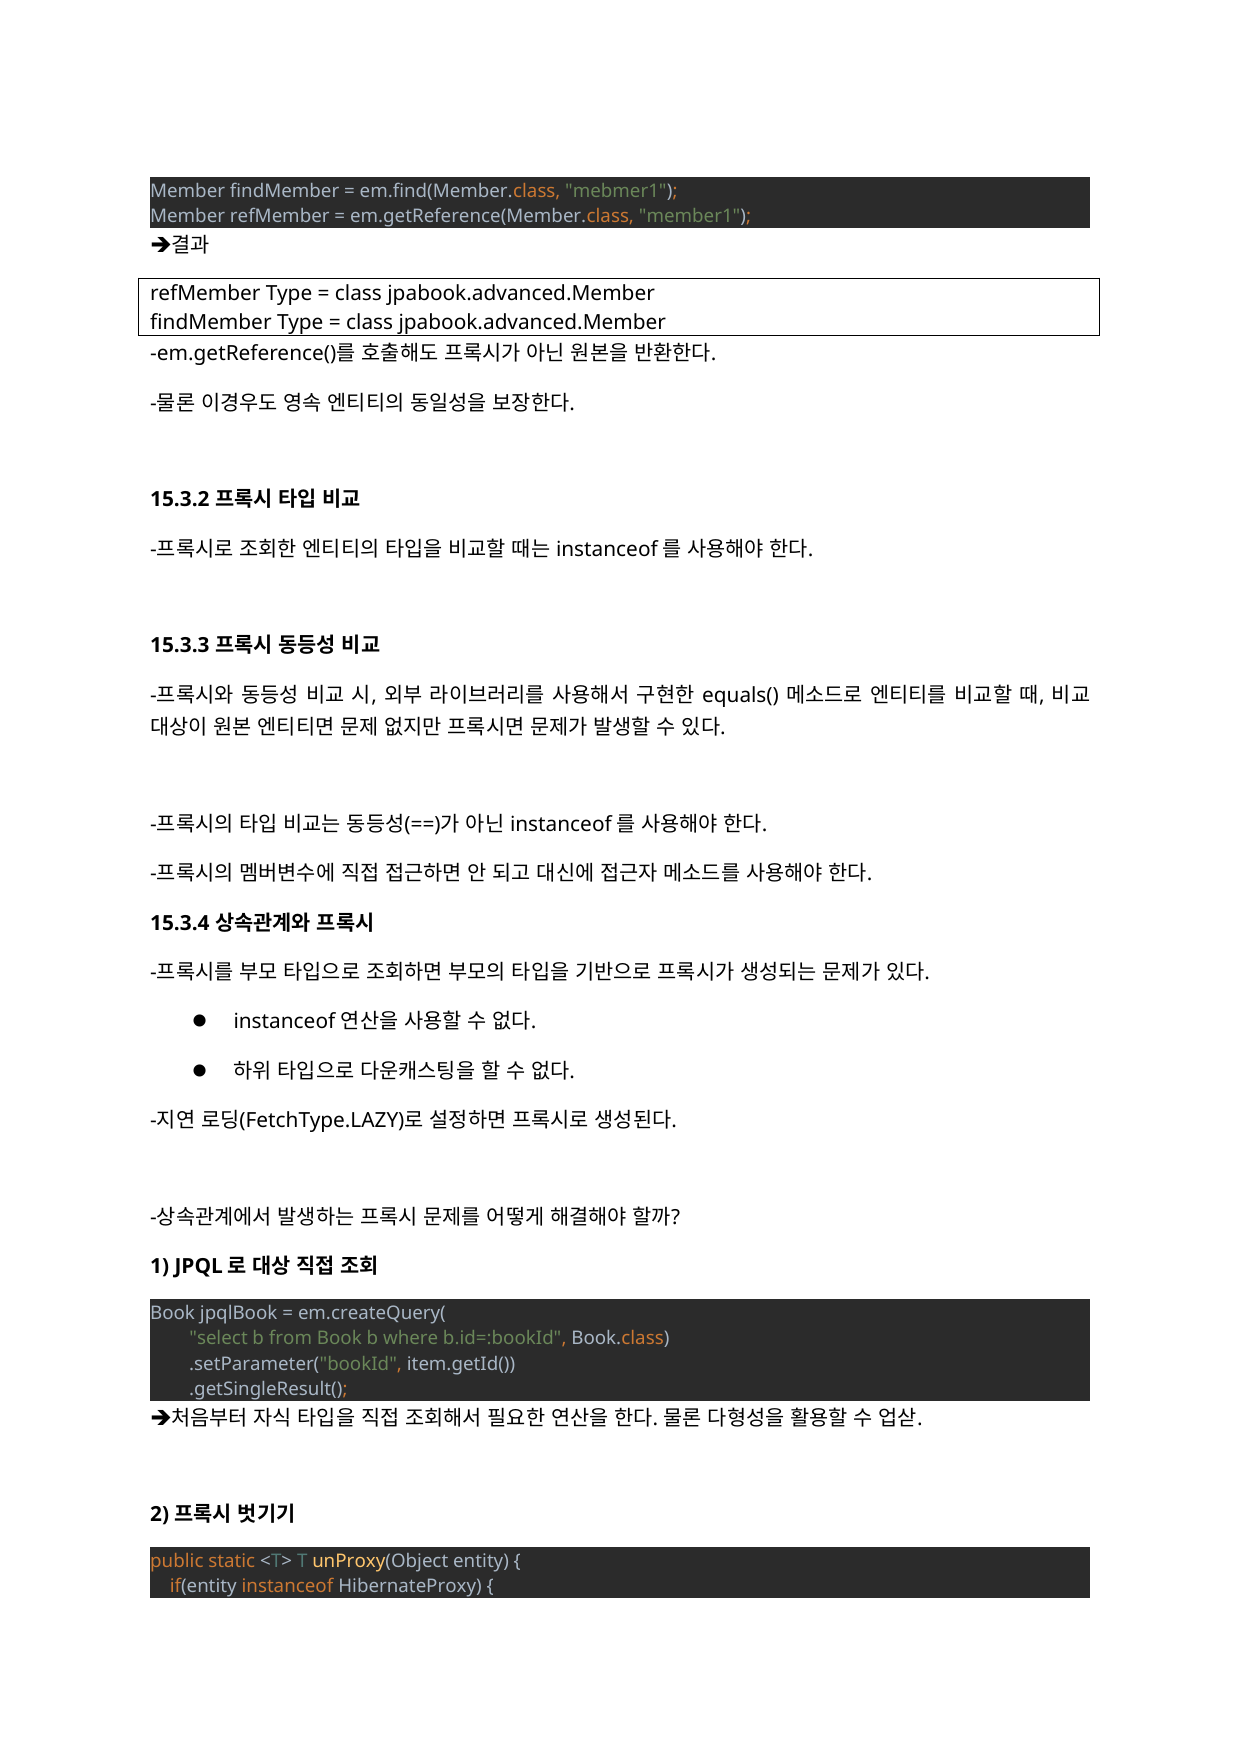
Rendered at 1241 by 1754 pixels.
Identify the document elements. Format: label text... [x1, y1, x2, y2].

text -프록시의 타입 비교는 동등성(==)가 아닌 instanceof를 사용해야 한다. [150, 807, 1090, 838]
text 15.3.3 프록시 동등성 비교 [150, 628, 1090, 659]
text -상속관계에서 발생하는 프록시 문제를 어떻게 해결해야 할까? [150, 1200, 1090, 1231]
text 2) 프록시 벗기기 [150, 1498, 1090, 1528]
text 결과 [150, 228, 1090, 258]
text Member refMember = em.getReference(Member.class, "member1"); [150, 203, 1090, 228]
text -프록시로 조회한 엔티티의 타입을 비교할 때는 instanceof를 사용해야 한다. [150, 532, 1090, 562]
text -프록시를 부모 타입으로 조회하면 부모의 타입을 기반으로 프록시가 생성되는 문제가 있다. [150, 955, 1090, 986]
text -물론 이경우도 영속 엔티티의 동일성을 보장한다. [150, 386, 1090, 416]
list 하위 타입으로 다운캐스팅을 할 수 없다. [192, 1054, 1090, 1084]
text Member findMember = em.find(Member.class, "mebmer1"); [150, 177, 1090, 203]
text -em.getReference()를 호출해도 프록시가 아닌 원본을 반환한다. [150, 336, 1090, 367]
text 15.3.4 상속관계와 프록시 [150, 906, 1090, 936]
table_header refMember Type = class jpabook.advanced.Member findMember Type = class jpabook.advanced.Member [139, 279, 1099, 335]
text Book jpqlBook = em.createQuery( "select b from Book b where b.id=:bookId", Book.class) .setParameter("bookId", item.getId()) .getSingleResult(); [150, 1299, 1090, 1401]
text 15.3.2 프록시 타입 비교 [150, 482, 1090, 513]
text -프록시와 동등성 비교 시, 외부 라이브러리를 사용해서 구현한 equals() 메소드로 엔티티를 비교할 때, 비교 대상이 원본 엔티티면 문제 없지만 프록시면 문제가 발생할 수 있다. [150, 678, 1090, 741]
text 1) JPQL로 대상 직접 조회 [150, 1249, 1090, 1280]
text -프록시의 멤버변수에 직접 접근하면 안 되고 대신에 접근자 메소드를 사용해야 한다. [150, 857, 1090, 887]
text -지연 로딩(FetchType.LAZY)로 설정하면 프록시로 생성된다. [150, 1103, 1090, 1134]
text 처음부터 자식 타입을 직접 조회해서 필요한 연산을 한다. 물론 다형성을 활용할 수 업삳. [150, 1401, 1090, 1431]
list instanceof 연산을 사용할 수 없다. [192, 1005, 1090, 1035]
